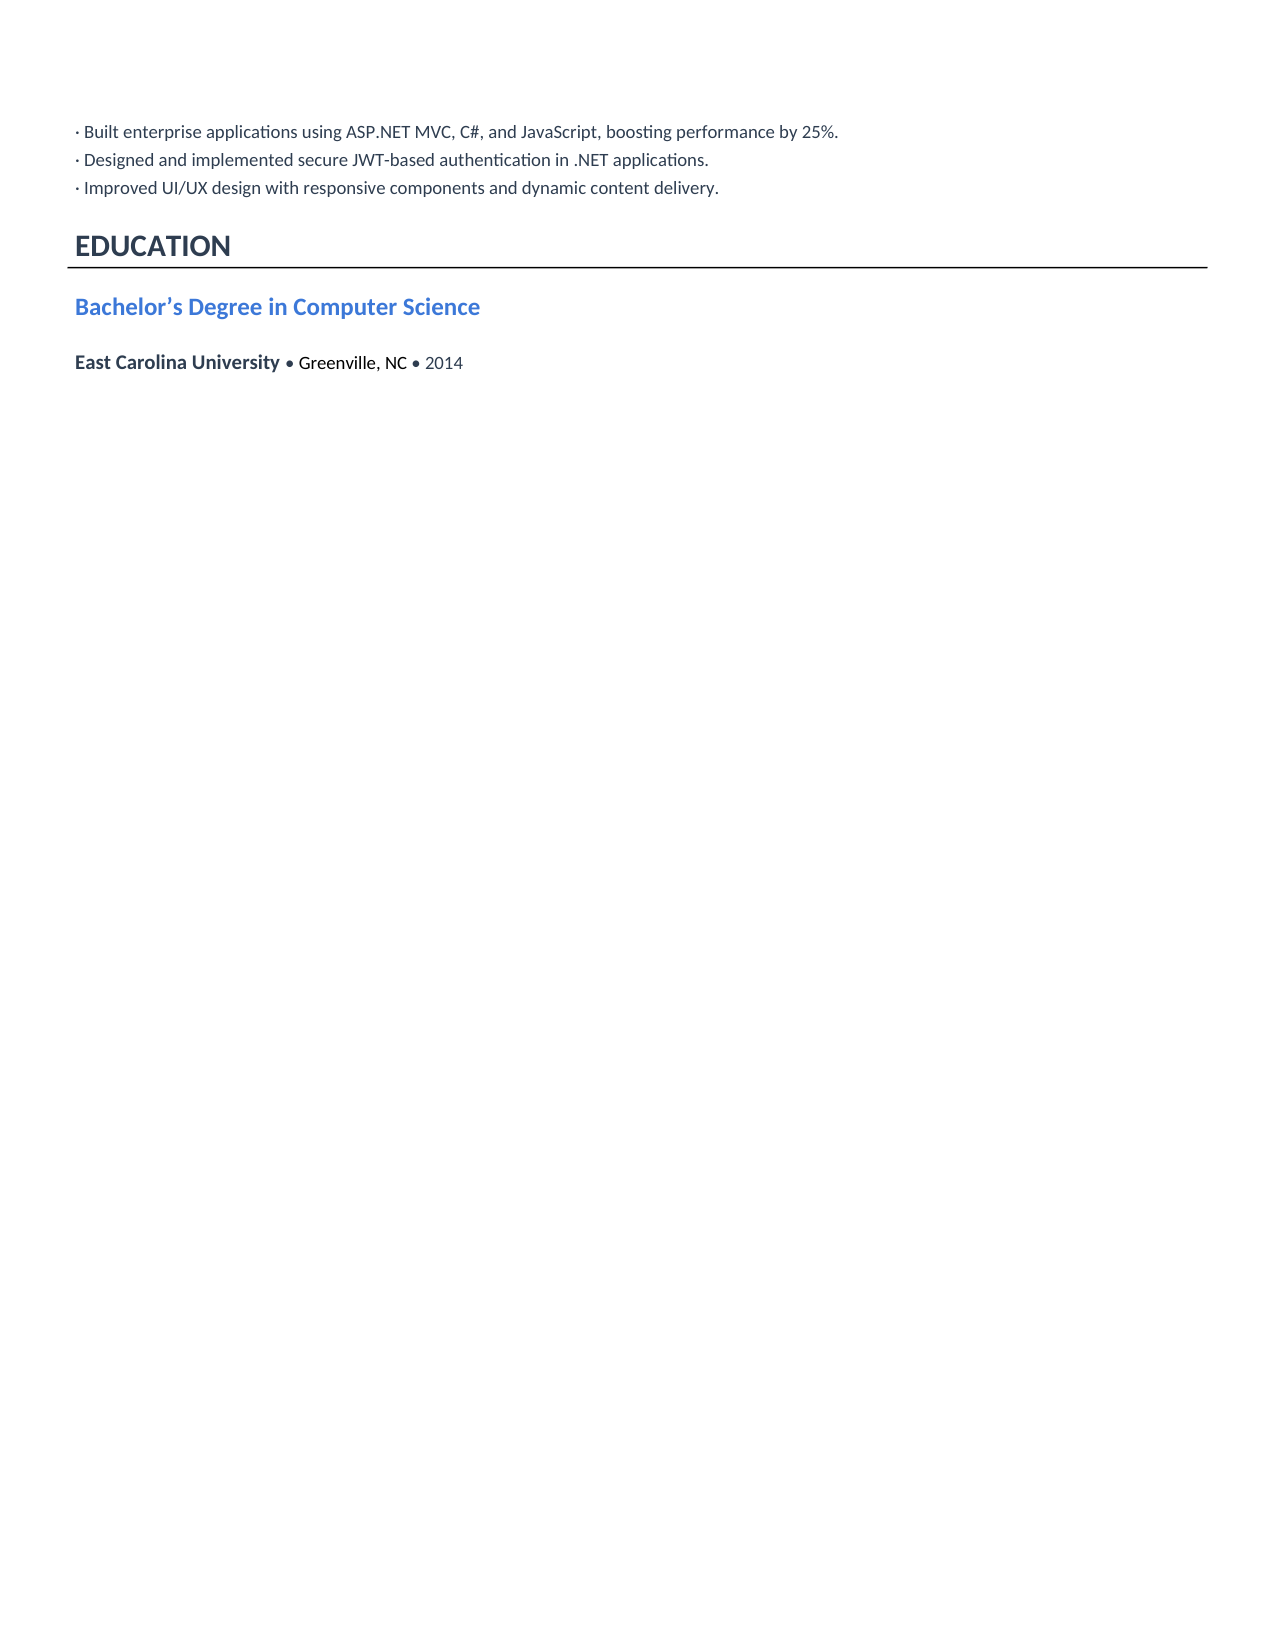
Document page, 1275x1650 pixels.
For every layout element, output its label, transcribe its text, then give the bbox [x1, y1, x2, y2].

text · Built enterprise applications using ASP.NET MVC, C#, and JavaScript, boosting performance by 25%. [75, 120, 1200, 143]
text · Designed and implemented secure JWT-based authentication in .NET applications. [75, 148, 1200, 171]
text · Improved UI/UX design with responsive components and dynamic content delivery. [75, 176, 1200, 199]
subtitle Bachelor’s Degree in Computer Science [75, 291, 1200, 322]
text East Carolina University • Greenville, NC • 2014 [75, 349, 1200, 374]
subtitle EDUCATION [75, 226, 1200, 264]
